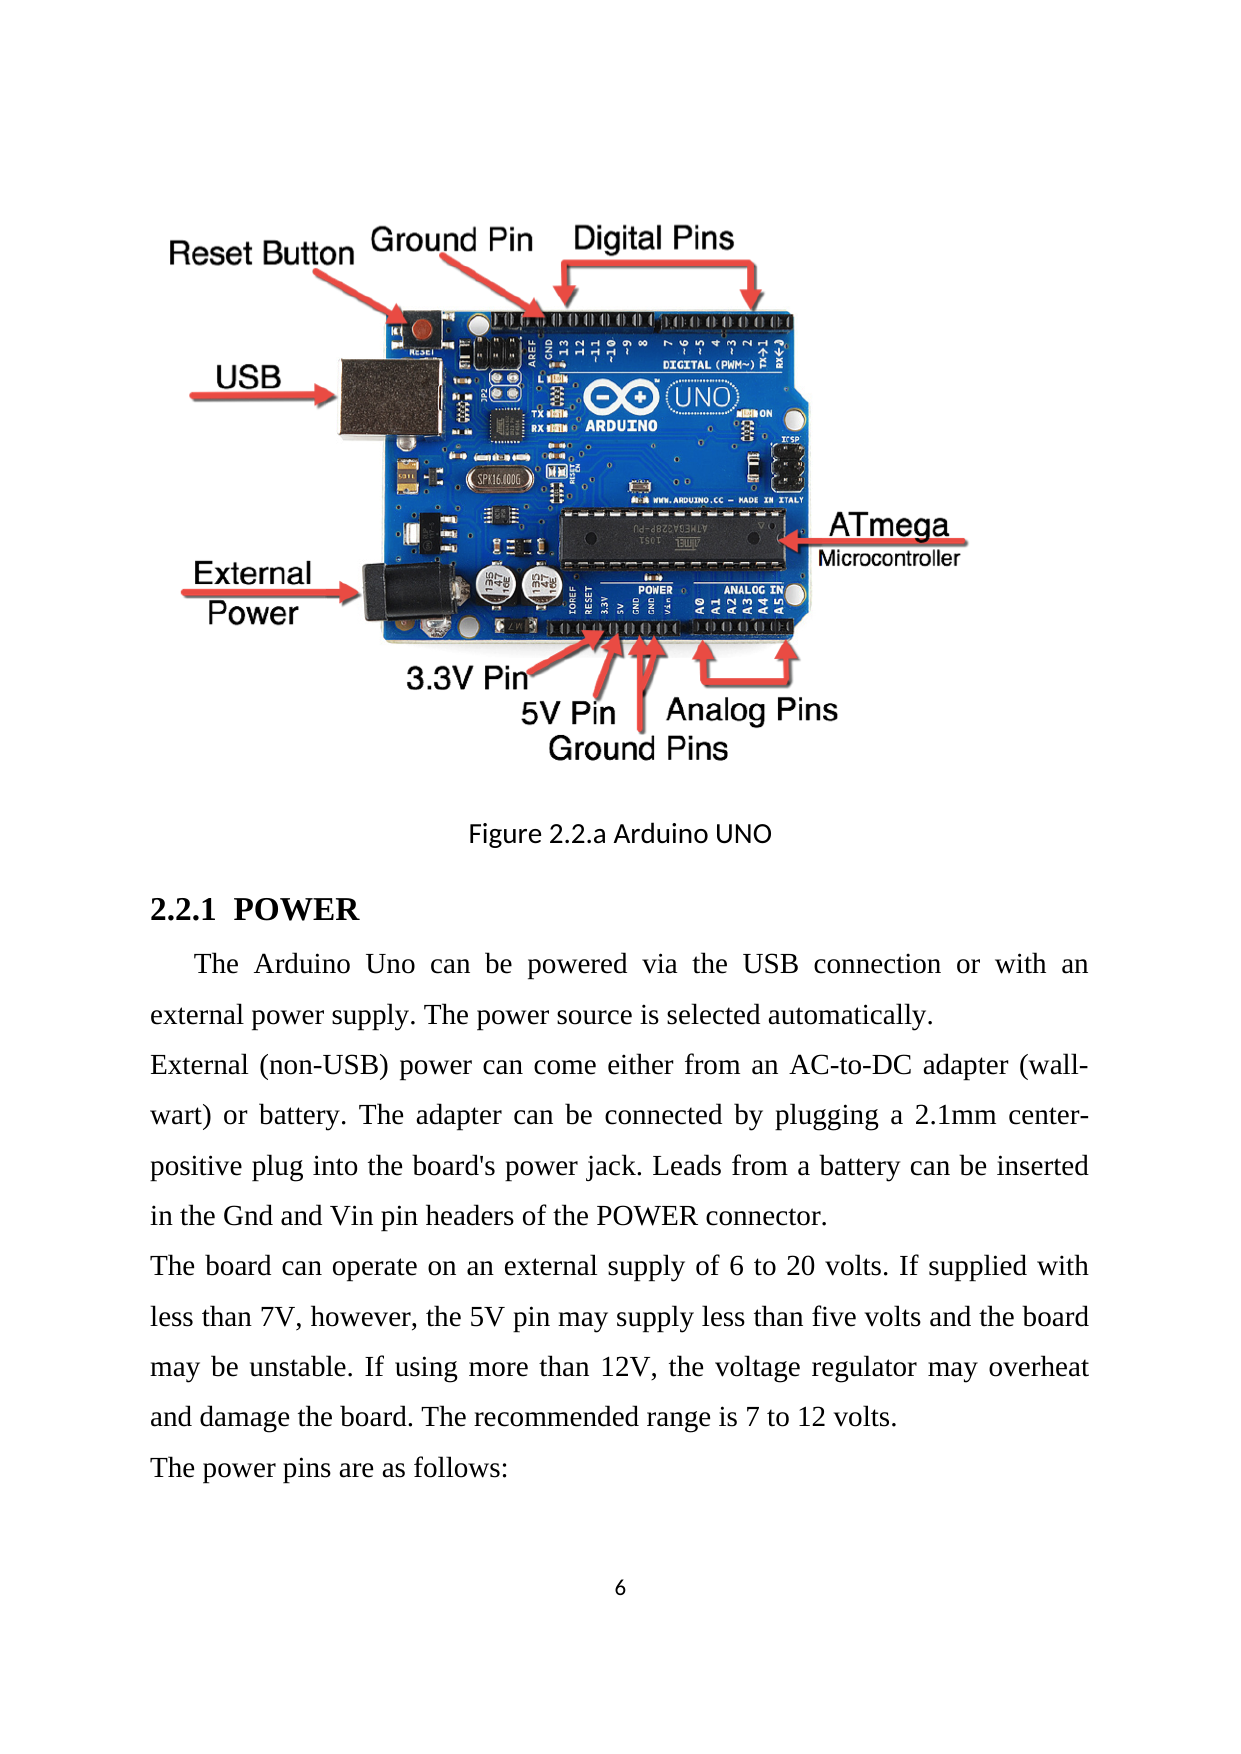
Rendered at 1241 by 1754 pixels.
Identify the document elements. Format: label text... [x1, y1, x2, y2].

text 2.2.1 POWER [150, 889, 1090, 927]
text The power pins are as follows: [150, 1450, 1090, 1483]
text The board can operate on an external supply of 6 to 20 volts. If supplied with less than 7V, however, the 5V pin may supply less than five volts and the board may be unstable. If using more than 12V, the voltage regulator may overheat and damage the board. The recommended range is 7 to 12 volts. [150, 1248, 1090, 1433]
text External (non-USB) power can come either from an AC-to-DC adapter (wall-wart) or battery. The adapter can be connected by plugging a 2.1mm center-positive plug into the board's power jack. Leads from a battery can be inserted in the Gnd and Vin pin headers of the POWER connector. [150, 1047, 1090, 1232]
picture [150, 192, 994, 780]
text The Arduino Uno can be powered via the USB connection or with an external power supply. The power source is selected automatically. [150, 947, 1090, 1030]
text Figure 2.2.a Arduino UNO [150, 815, 1090, 850]
